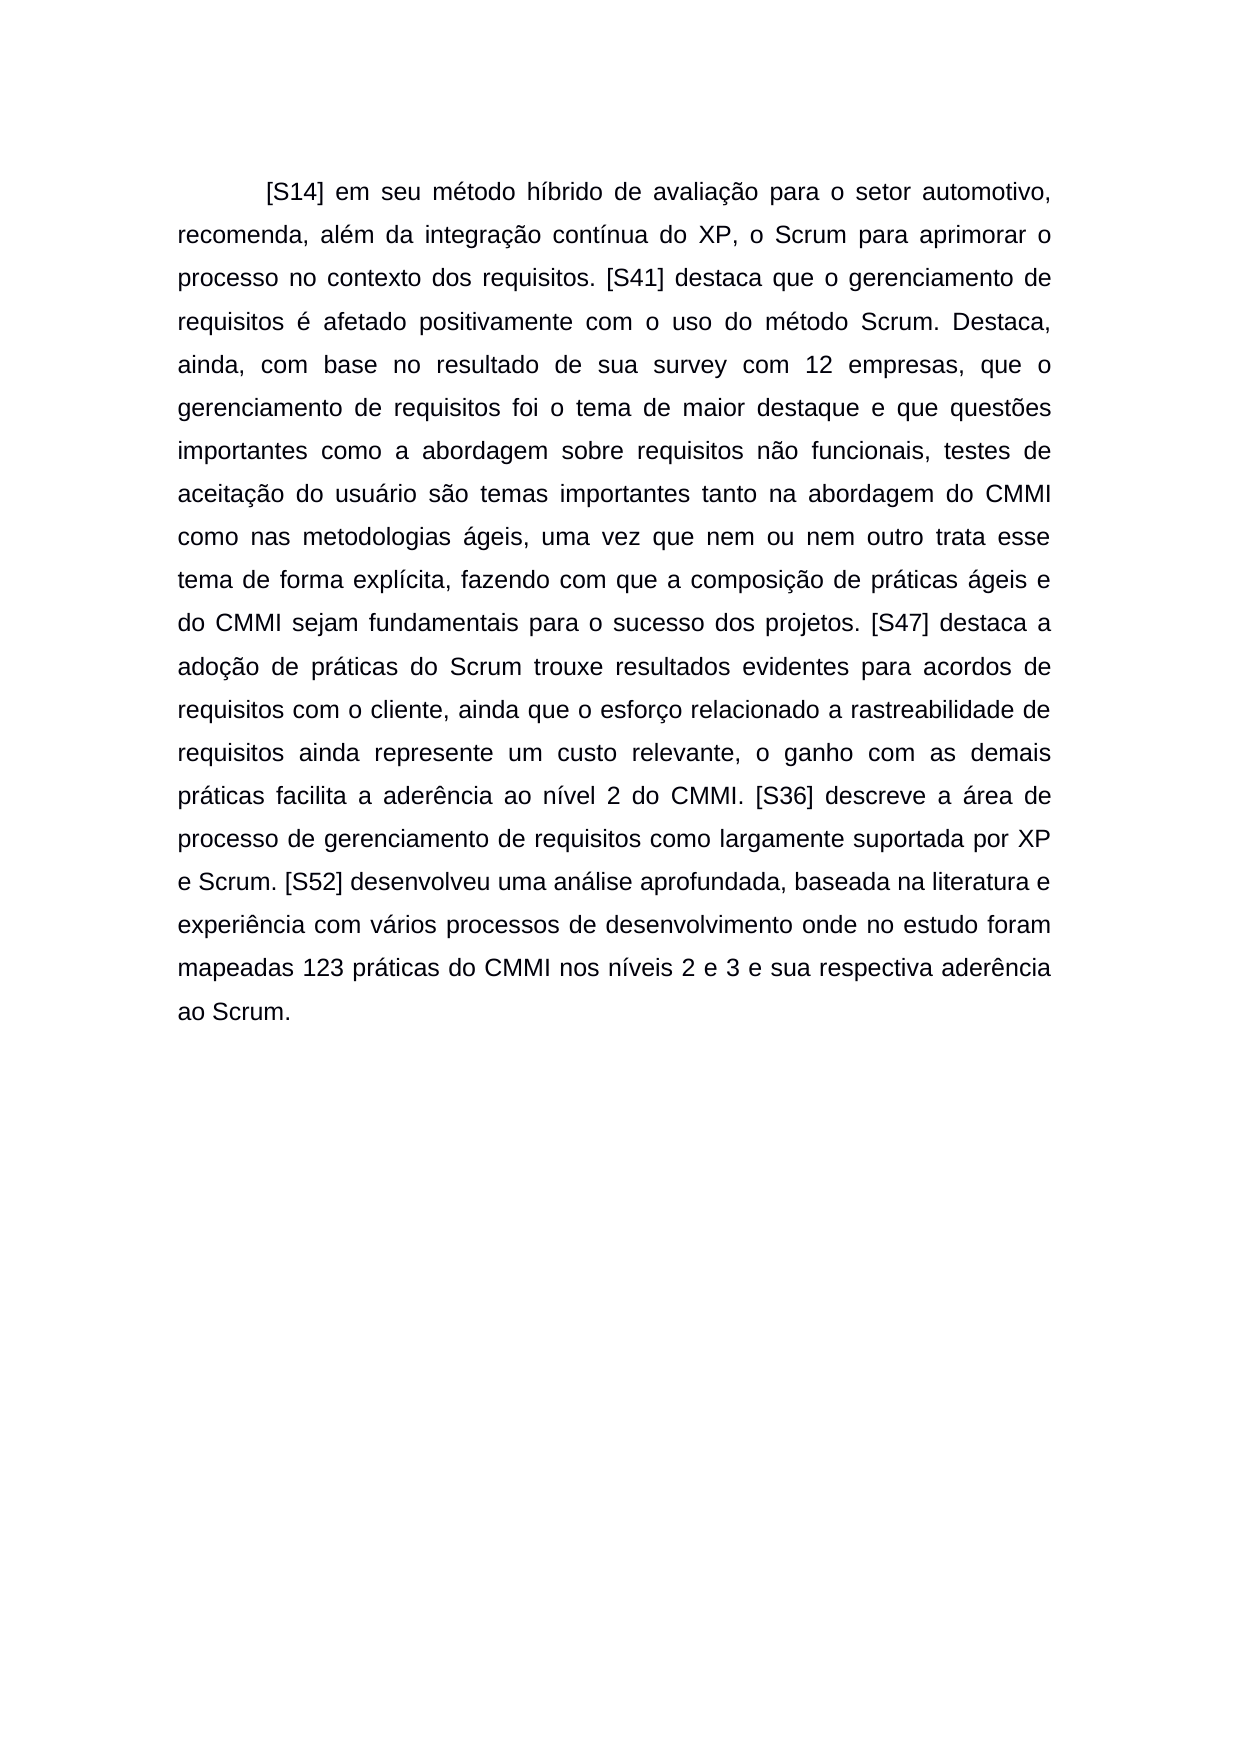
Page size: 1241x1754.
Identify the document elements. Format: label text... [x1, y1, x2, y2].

text [S14] em seu método híbrido de avaliação para o setor automotivo, recomenda, além da integração contínua do XP, o Scrum para aprimorar o processo no contexto dos requisitos. [S41] destaca que o gerenciamento de requisitos é afetado positivamente com o uso do método Scrum. Destaca, ainda, com base no resultado de sua survey com 12 empresas, que o gerenciamento de requisitos foi o tema de maior destaque e que questões importantes como a abordagem sobre requisitos não funcionais, testes de aceitação do usuário são temas importantes tanto na abordagem do CMMI como nas metodologias ágeis, uma vez que nem ou nem outro trata esse tema de forma explícita, fazendo com que a composição de práticas ágeis e do CMMI sejam fundamentais para o sucesso dos projetos. [S47] destaca a adoção de práticas do Scrum trouxe resultados evidentes para acordos de requisitos com o cliente, ainda que o esforço relacionado a rastreabilidade de requisitos ainda represente um custo relevante, o ganho com as demais práticas facilita a aderência ao nível 2 do CMMI. [S36] descreve a área de processo de gerenciamento de requisitos como largamente suportada por XP e Scrum. [S52] desenvolveu uma análise aprofundada, baseada na literatura e experiência com vários processos de desenvolvimento onde no estudo foram mapeadas 123 práticas do CMMI nos níveis 2 e 3 e sua respectiva aderência ao Scrum. [177, 177, 1053, 1025]
